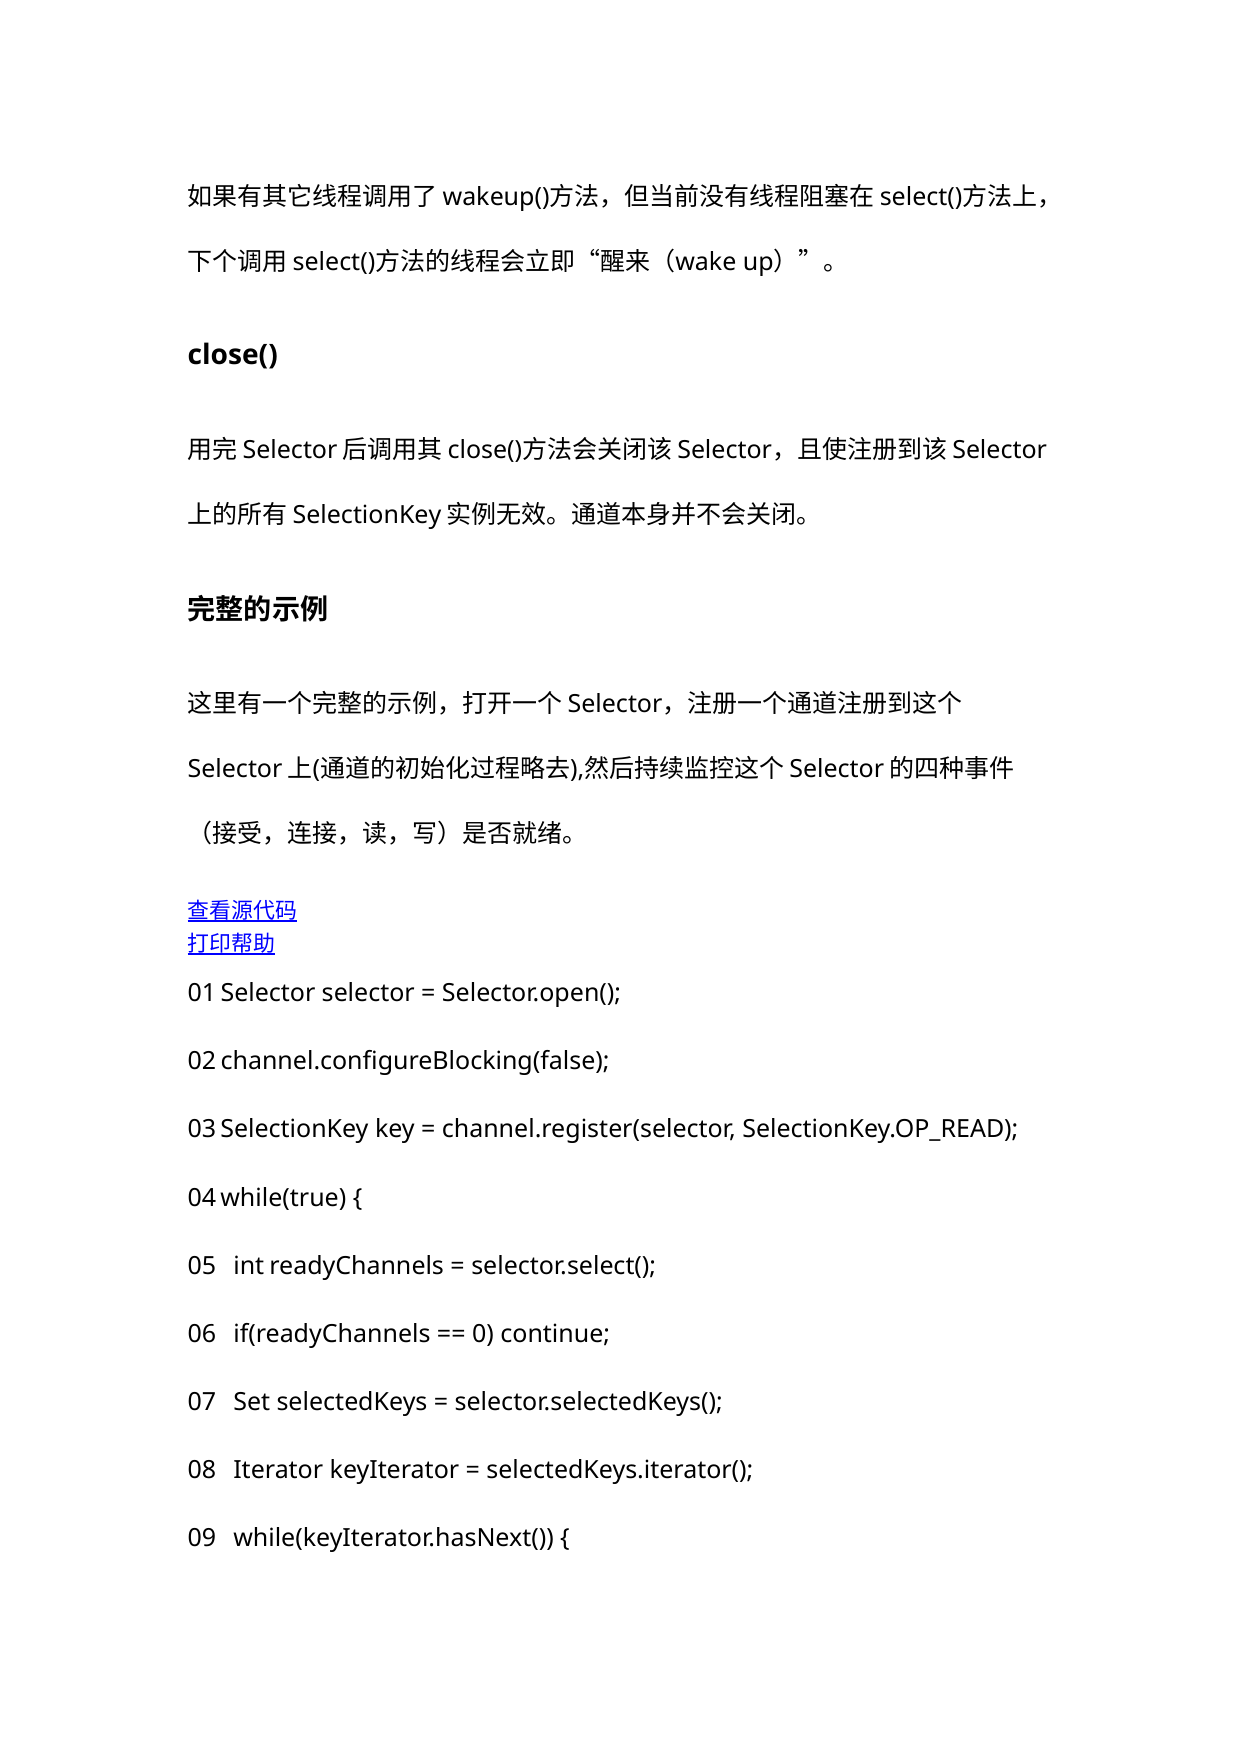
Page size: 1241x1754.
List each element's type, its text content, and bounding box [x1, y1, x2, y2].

table_header 09 [186, 1503, 219, 1571]
table_header SelectionKey key = channel.register(selector, SelectionKey.OP_READ); [219, 1094, 1061, 1162]
table_header while(keyIterator.hasNext()) { [219, 1503, 747, 1571]
table_cell channel.configureBlocking(false); [219, 1026, 672, 1094]
subtitle 完整的示例 [187, 574, 1053, 639]
table_cell 06 [186, 1299, 219, 1367]
table_header 05 [186, 1230, 219, 1298]
table_header 07 [186, 1367, 219, 1435]
table_header Selector selector = Selector.open(); [219, 958, 677, 1026]
text 这里有一个完整的示例，打开一个Selector，注册一个通道注册到这个Selector上(通道的初始化过程略去),然后持续监控这个Selector的四种事件（接受，连接，读，写）是否就绪。 [187, 669, 1053, 864]
text 打印帮助 [187, 925, 1053, 958]
table_cell 02 [186, 1026, 219, 1094]
table_cell if(readyChannels == 0) continue; [219, 1299, 714, 1367]
table_cell while(true) { [219, 1162, 1056, 1230]
table_header 01 [186, 958, 219, 1026]
table_cell 04 [186, 1162, 219, 1230]
text 如果有其它线程调用了wakeup()方法，但当前没有线程阻塞在select()方法上，下个调用select()方法的线程会立即“醒来（wake up）”。 [187, 162, 1053, 292]
table_header 03 [186, 1094, 219, 1162]
table_cell 08 [186, 1435, 219, 1503]
text 用完Selector后调用其close()方法会关闭该Selector，且使注册到该Selector上的所有SelectionKey实例无效。通道本身并不会关闭。 [187, 415, 1053, 545]
table_header Set selectedKeys = selector.selectedKeys(); [219, 1367, 834, 1435]
text 查看源代码 [187, 893, 1053, 925]
table_cell Iterator keyIterator = selectedKeys.iterator(); [219, 1435, 839, 1503]
subtitle close() [187, 321, 1053, 386]
table_header int readyChannels = selector.select(); [219, 1230, 719, 1298]
